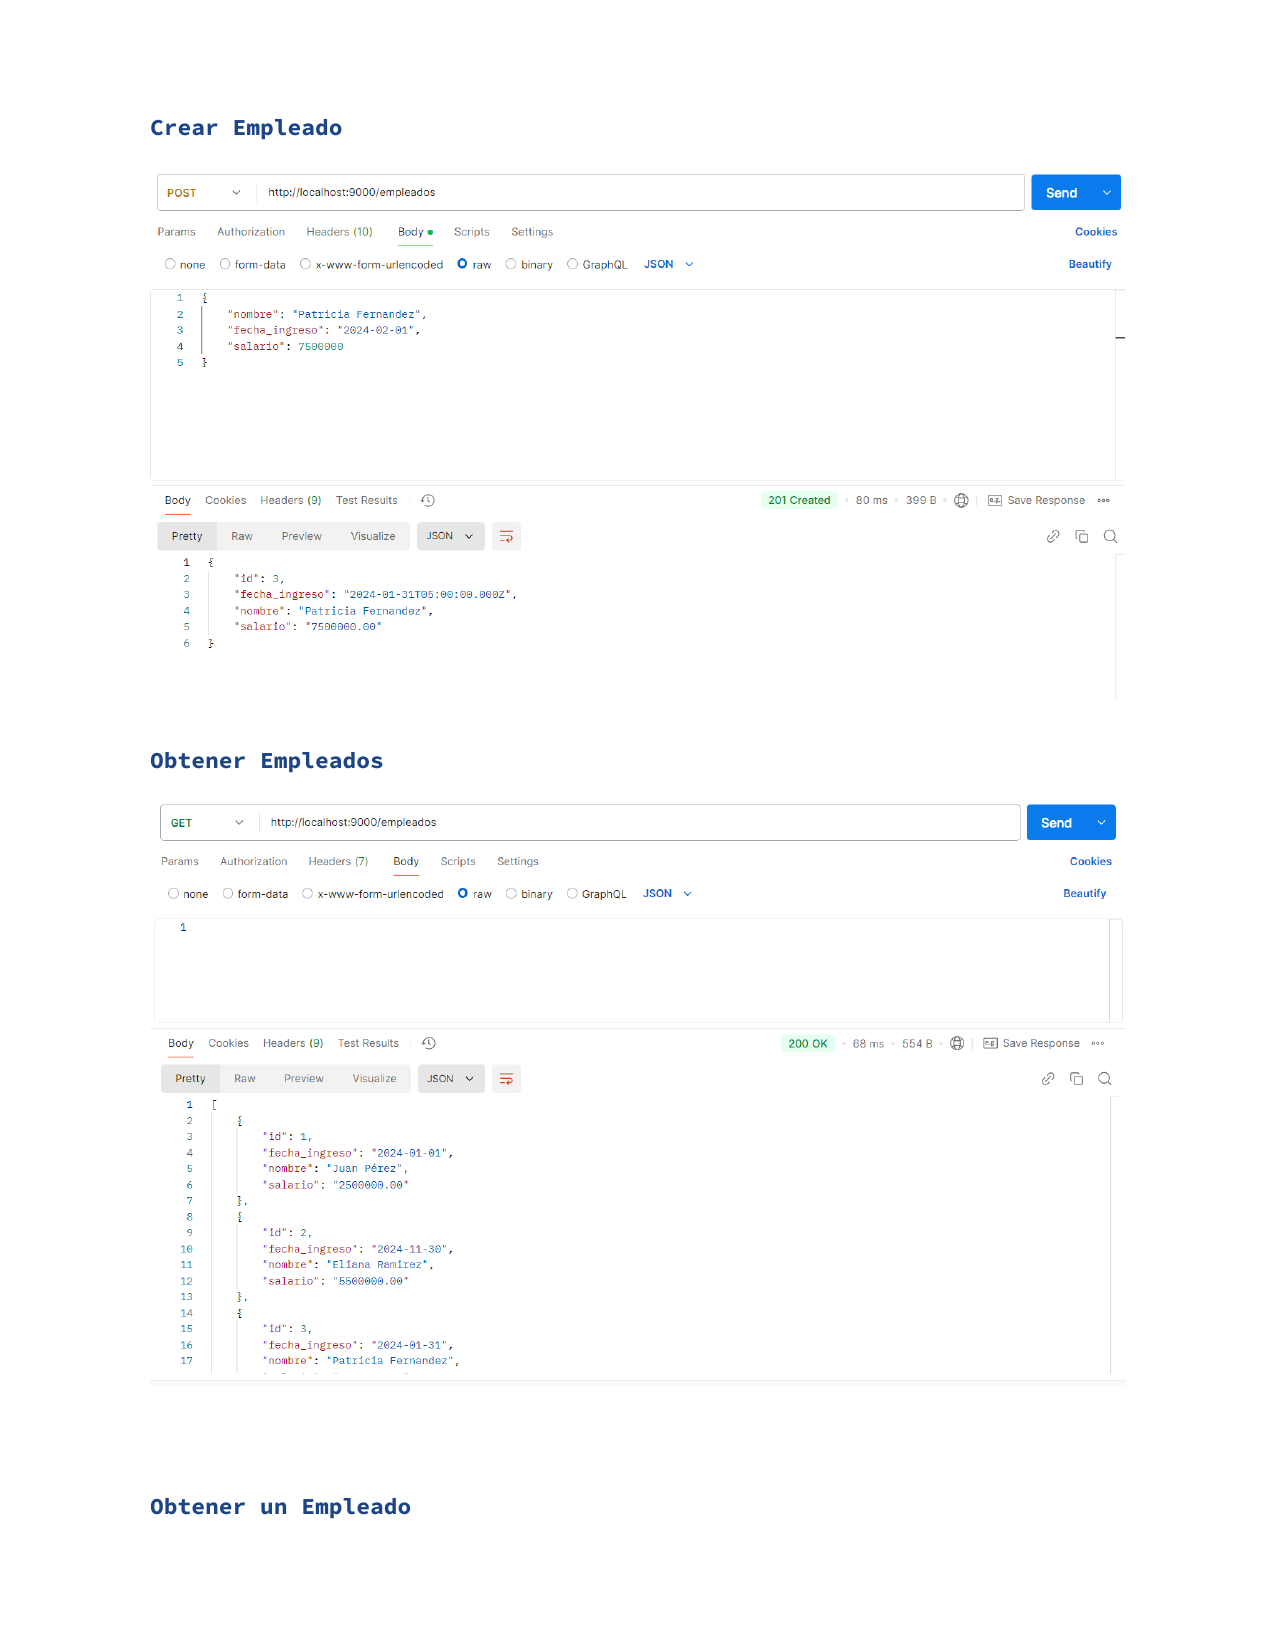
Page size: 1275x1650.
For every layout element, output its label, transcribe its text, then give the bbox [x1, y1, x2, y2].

subtitle Obtener Empleados [150, 746, 1125, 775]
picture [150, 162, 1125, 700]
subtitle Obtener un Empleado [150, 1492, 1125, 1521]
picture [150, 795, 1125, 1386]
subtitle Crear Empleado [150, 112, 1125, 141]
